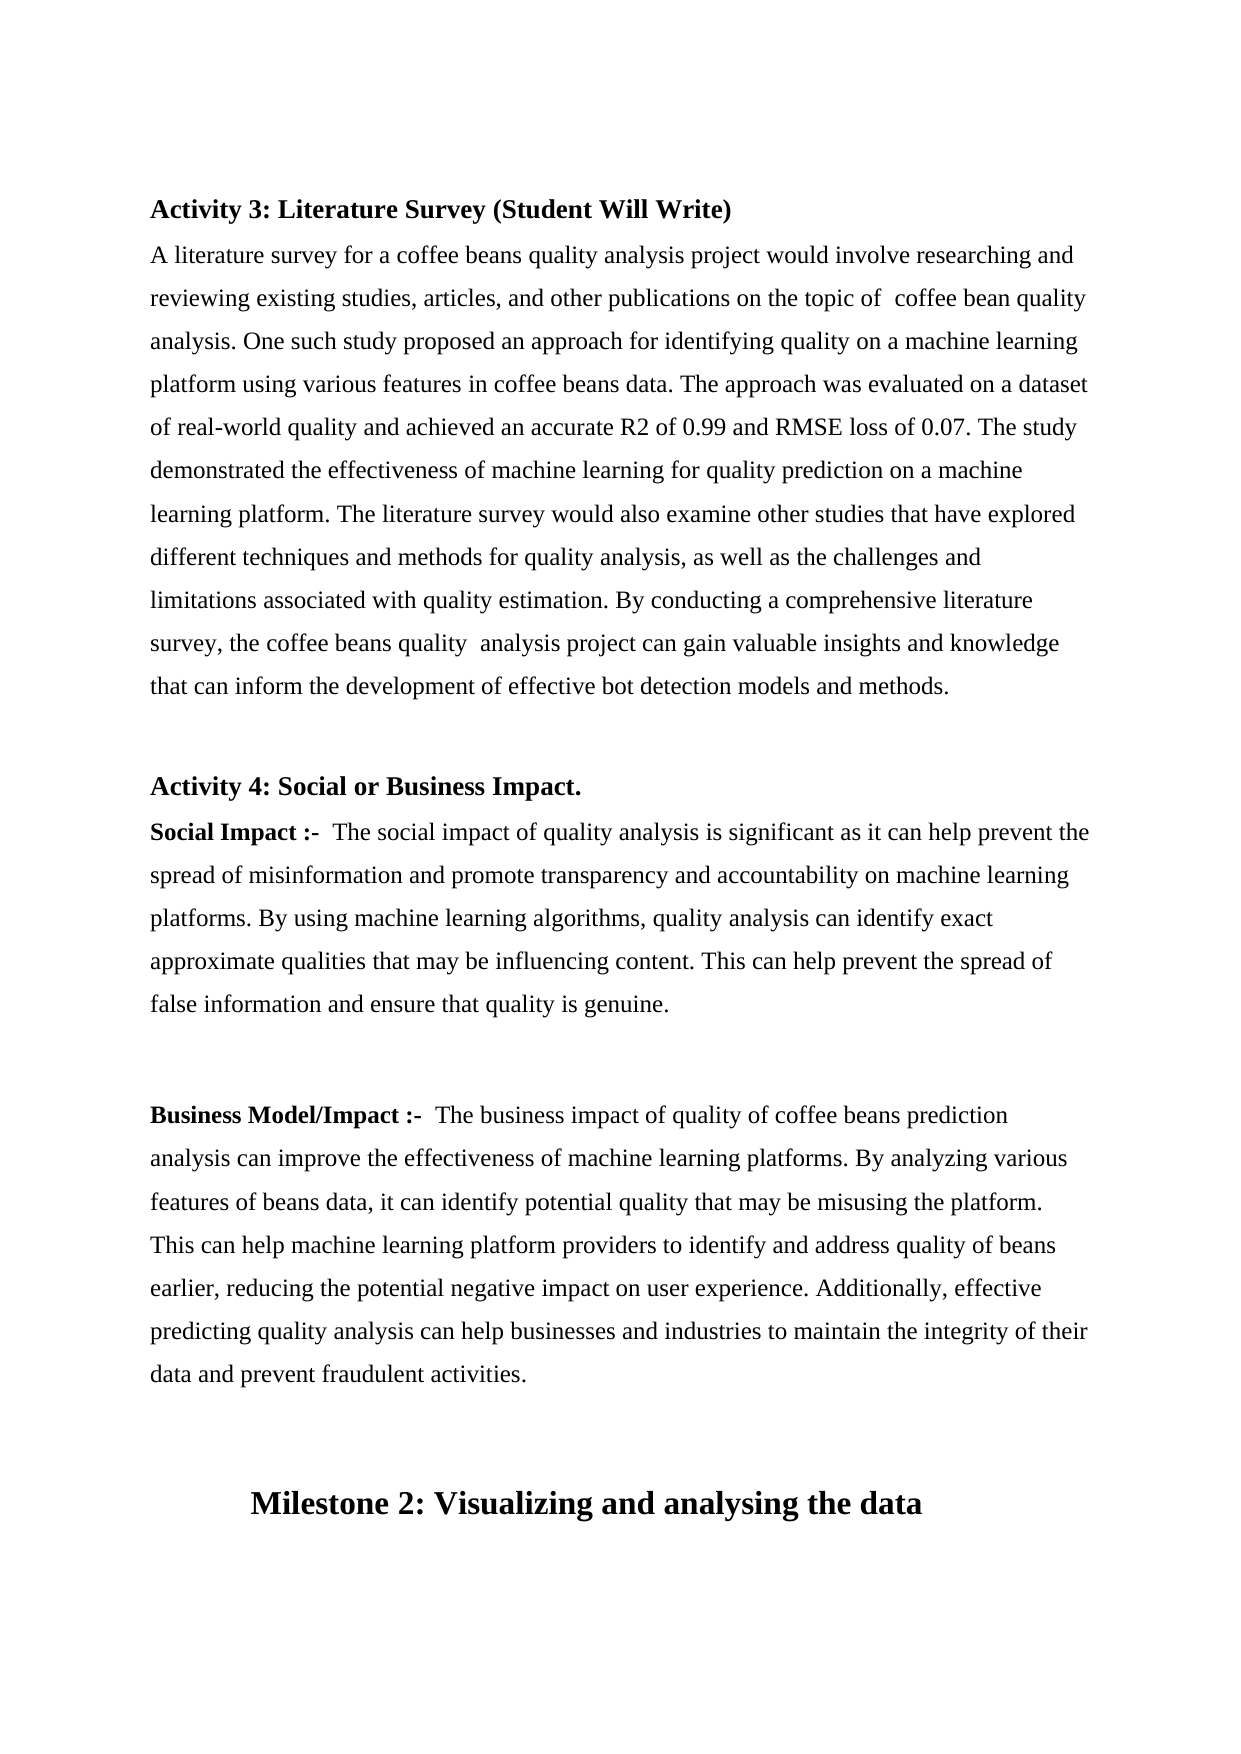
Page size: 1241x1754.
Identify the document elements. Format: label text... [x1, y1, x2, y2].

subtitle Milestone 2: Visualizing and analysing the data [150, 1483, 1090, 1521]
text Business Model/Impact :- The business impact of quality of coffee beans prediction analysis can improve the effectiveness of machine learning platforms. By analyzing various features of beans data, it can identify potential quality that may be misusing the platform. This can help machine learning platform providers to identify and address quality of beans earlier, reducing the potential negative impact on user experience. Additionally, effective predicting quality analysis can help businesses and industries to maintain the integrity of their data and prevent fraudulent activities. [150, 1100, 1090, 1388]
subtitle Activity 3: Literature Survey (Student Will Write) [150, 193, 1090, 224]
subtitle A literature survey for a coffee beans quality analysis project would involve researching and reviewing existing studies, articles, and other publications on the topic of coffee bean quality analysis. One such study proposed an approach for identifying quality on a machine learning platform using various features in coffee beans data. The approach was evaluated on a dataset of real-world quality and achieved an accurate R2 of 0.99 and RMSE loss of 0.07. The study demonstrated the effectiveness of machine learning for quality prediction on a machine learning platform. The literature survey would also examine other studies that have explored different techniques and methods for quality analysis, as well as the challenges and limitations associated with quality estimation. By conducting a comprehensive literature survey, the coffee beans quality analysis project can gain valuable insights and knowledge that can inform the development of effective bot detection models and methods. [150, 240, 1090, 700]
text Social Impact :- The social impact of quality analysis is significant as it can help prevent the spread of misinformation and promote transparency and accountability on machine learning platforms. By using machine learning algorithms, quality analysis can identify exact approximate qualities that may be influencing content. This can help prevent the spread of false information and ensure that quality is genuine. [150, 817, 1090, 1018]
subtitle Activity 4: Social or Business Impact. [150, 770, 1090, 801]
